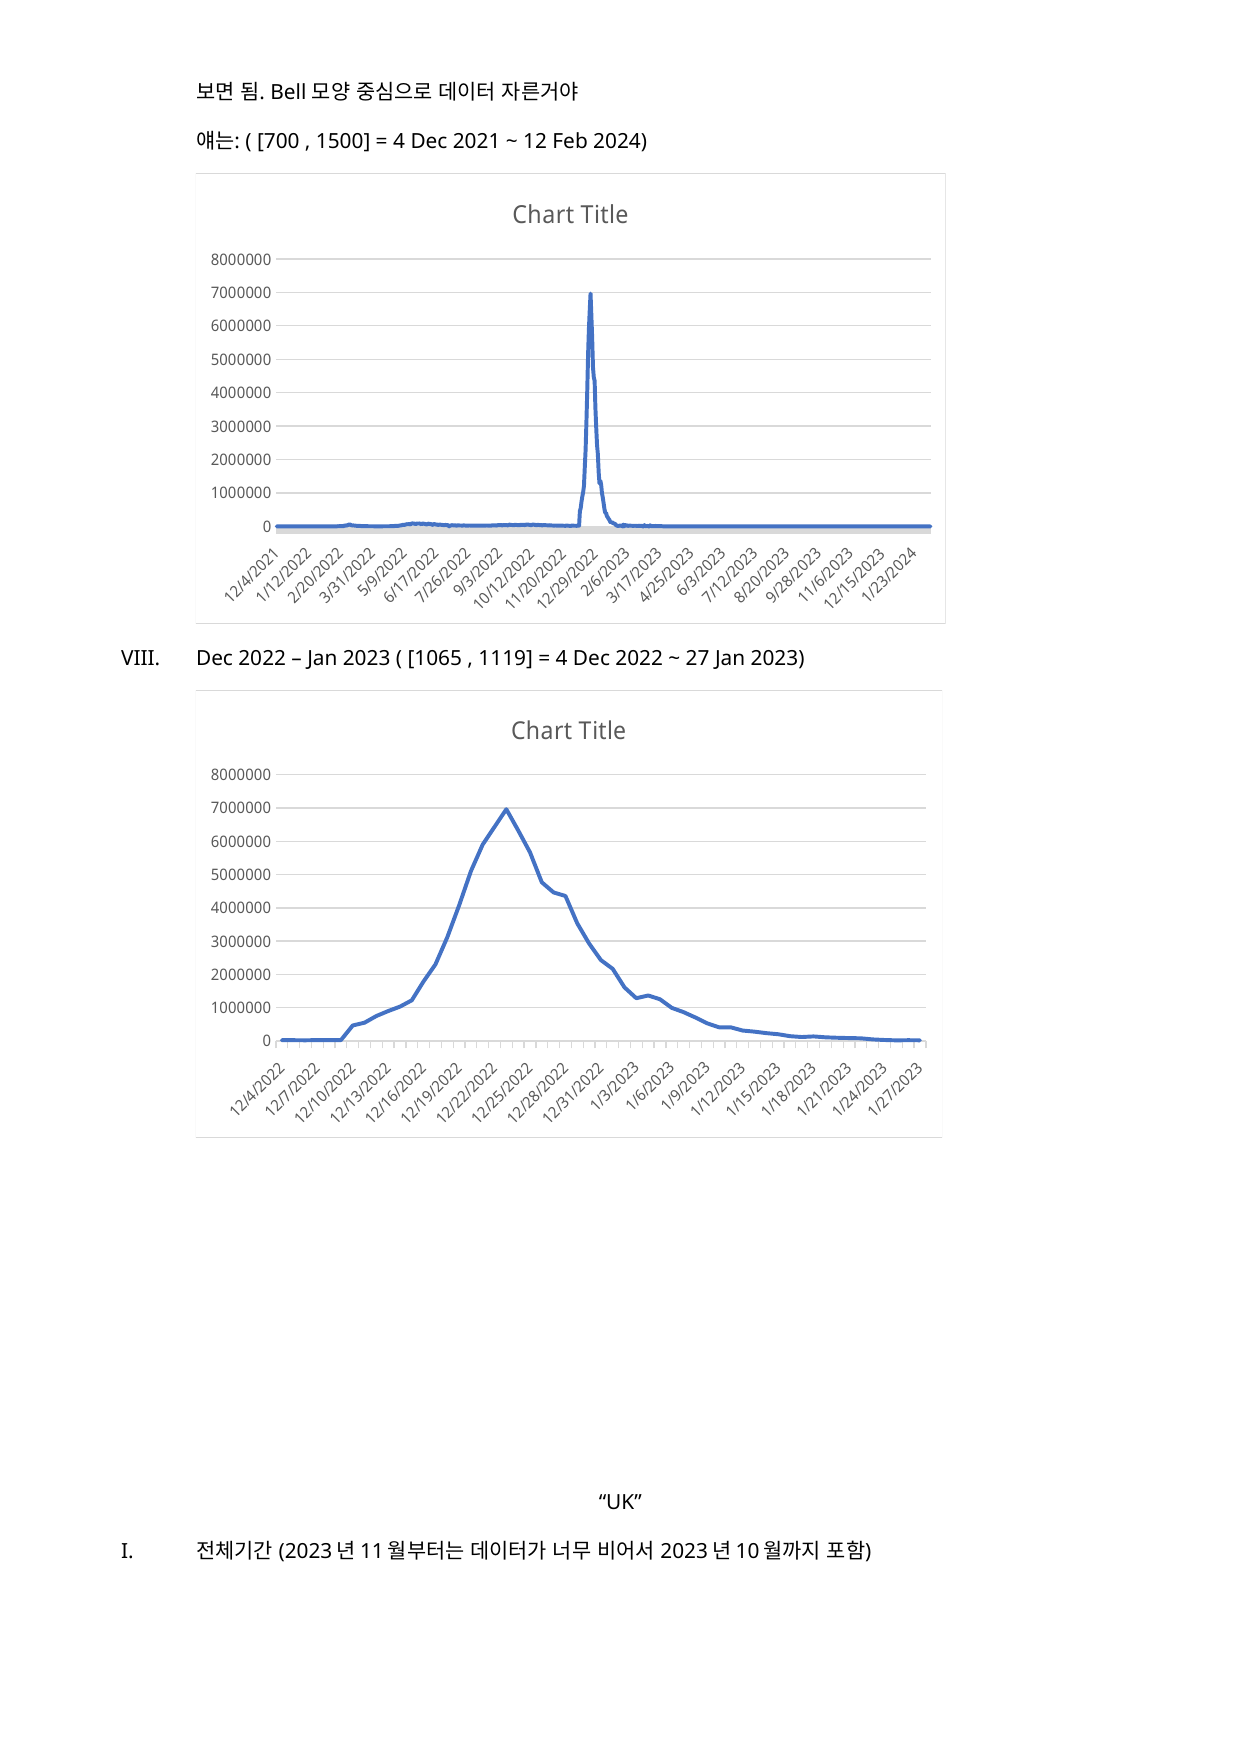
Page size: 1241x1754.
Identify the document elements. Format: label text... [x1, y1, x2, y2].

list 얘는: ( [700 , 1500] = 4 Dec 2021 ~ 12 Feb 2024) [196, 124, 1165, 155]
list 전체기간 (2023년11월부터는 데이터가 너무 비어서 2023년10월까지 포함) [121, 1535, 1165, 1565]
text “UK” [75, 1487, 1165, 1516]
list Dec 2022 – Jan 2023 ( [1065 , 1119] = 4 Dec 2022 ~ 27 Jan 2023) [121, 643, 1165, 671]
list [196, 75, 1165, 105]
